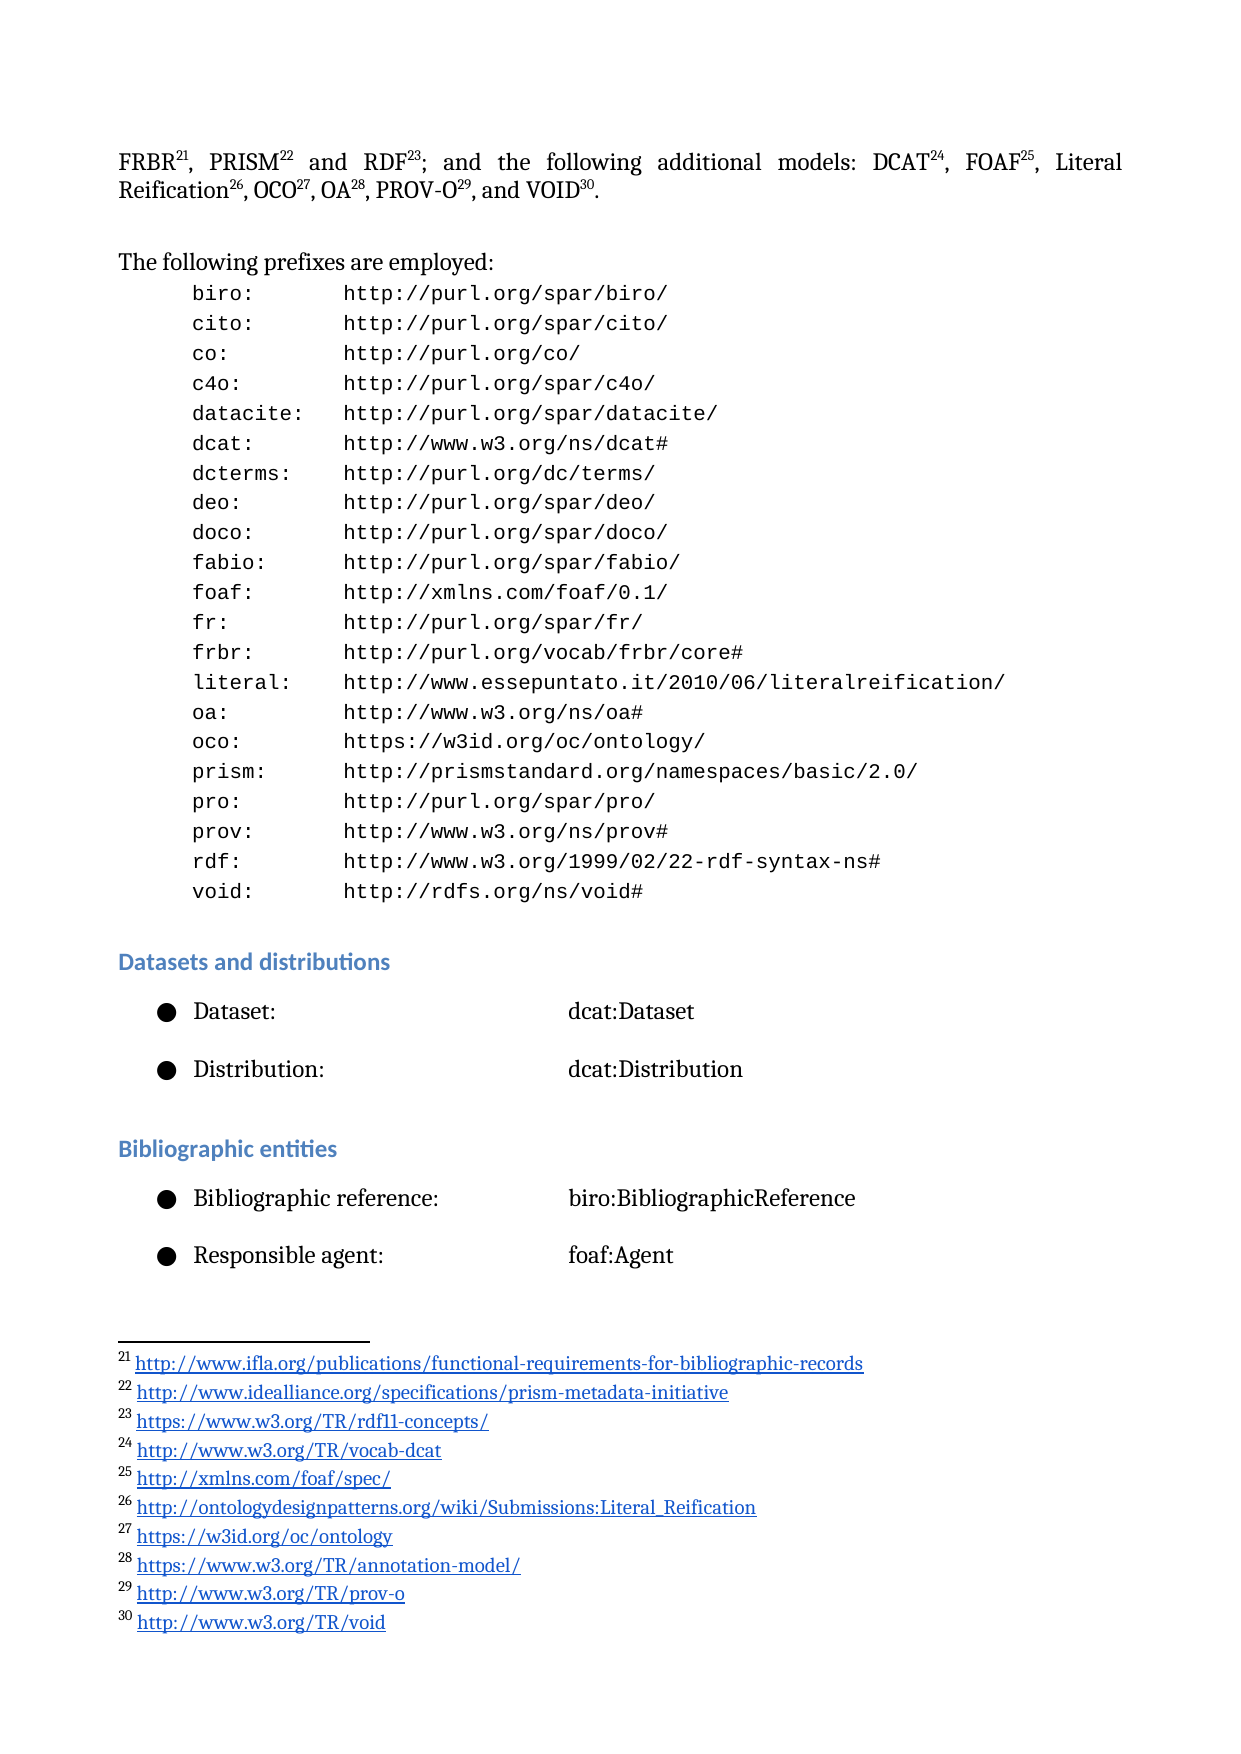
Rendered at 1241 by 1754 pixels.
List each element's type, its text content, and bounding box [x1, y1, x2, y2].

text The following prefixes are employed: [118, 248, 1122, 277]
text foaf: http://xmlns.com/foaf/0.1/ [192, 582, 1122, 606]
text literal: http://www.essepuntato.it/2010/06/literalreification/ [192, 672, 1122, 695]
text prism: http://prismstandard.org/namespaces/basic/2.0/ [192, 761, 1122, 785]
text rdf: http://www.w3.org/1999/02/22-rdf-syntax-ns# [192, 851, 1122, 875]
text fabio: http://purl.org/spar/fabio/ [192, 552, 1122, 576]
list Distribution: dcat:Distribution [156, 1040, 1122, 1091]
text oco: https://w3id.org/oc/ontology/ [192, 732, 1122, 755]
text deo: http://purl.org/spar/deo/ [192, 492, 1122, 516]
text oa: http://www.w3.org/ns/oa# [192, 702, 1122, 725]
text fr: http://purl.org/spar/fr/ [192, 612, 1122, 636]
text pro: http://purl.org/spar/pro/ [192, 791, 1122, 815]
text dcat: http://www.w3.org/ns/dcat# [192, 433, 1122, 456]
text datacite: http://purl.org/spar/datacite/ [192, 403, 1122, 426]
text void: http://rdfs.org/ns/void# [192, 881, 1122, 905]
text doco: http://purl.org/spar/doco/ [192, 522, 1122, 546]
text cito: http://purl.org/spar/cito/ [192, 313, 1122, 337]
list Responsible agent: foaf:Agent [156, 1227, 1122, 1278]
subtitle Bibliographic entities [118, 1133, 1122, 1163]
text dcterms: http://purl.org/dc/terms/ [192, 462, 1122, 486]
text frbr: http://purl.org/vocab/frbr/core# [192, 642, 1122, 666]
text co: http://purl.org/co/ [192, 343, 1122, 367]
list Bibliographic reference: biro:BibliographicReference [156, 1169, 1122, 1221]
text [118, 148, 1122, 205]
text c4o: http://purl.org/spar/c4o/ [192, 373, 1122, 396]
text prov: http://www.w3.org/ns/prov# [192, 821, 1122, 845]
list Dataset: dcat:Dataset [156, 983, 1122, 1034]
subtitle Datasets and distributions [118, 946, 1122, 976]
text biro: http://purl.org/spar/biro/ [192, 283, 1122, 307]
